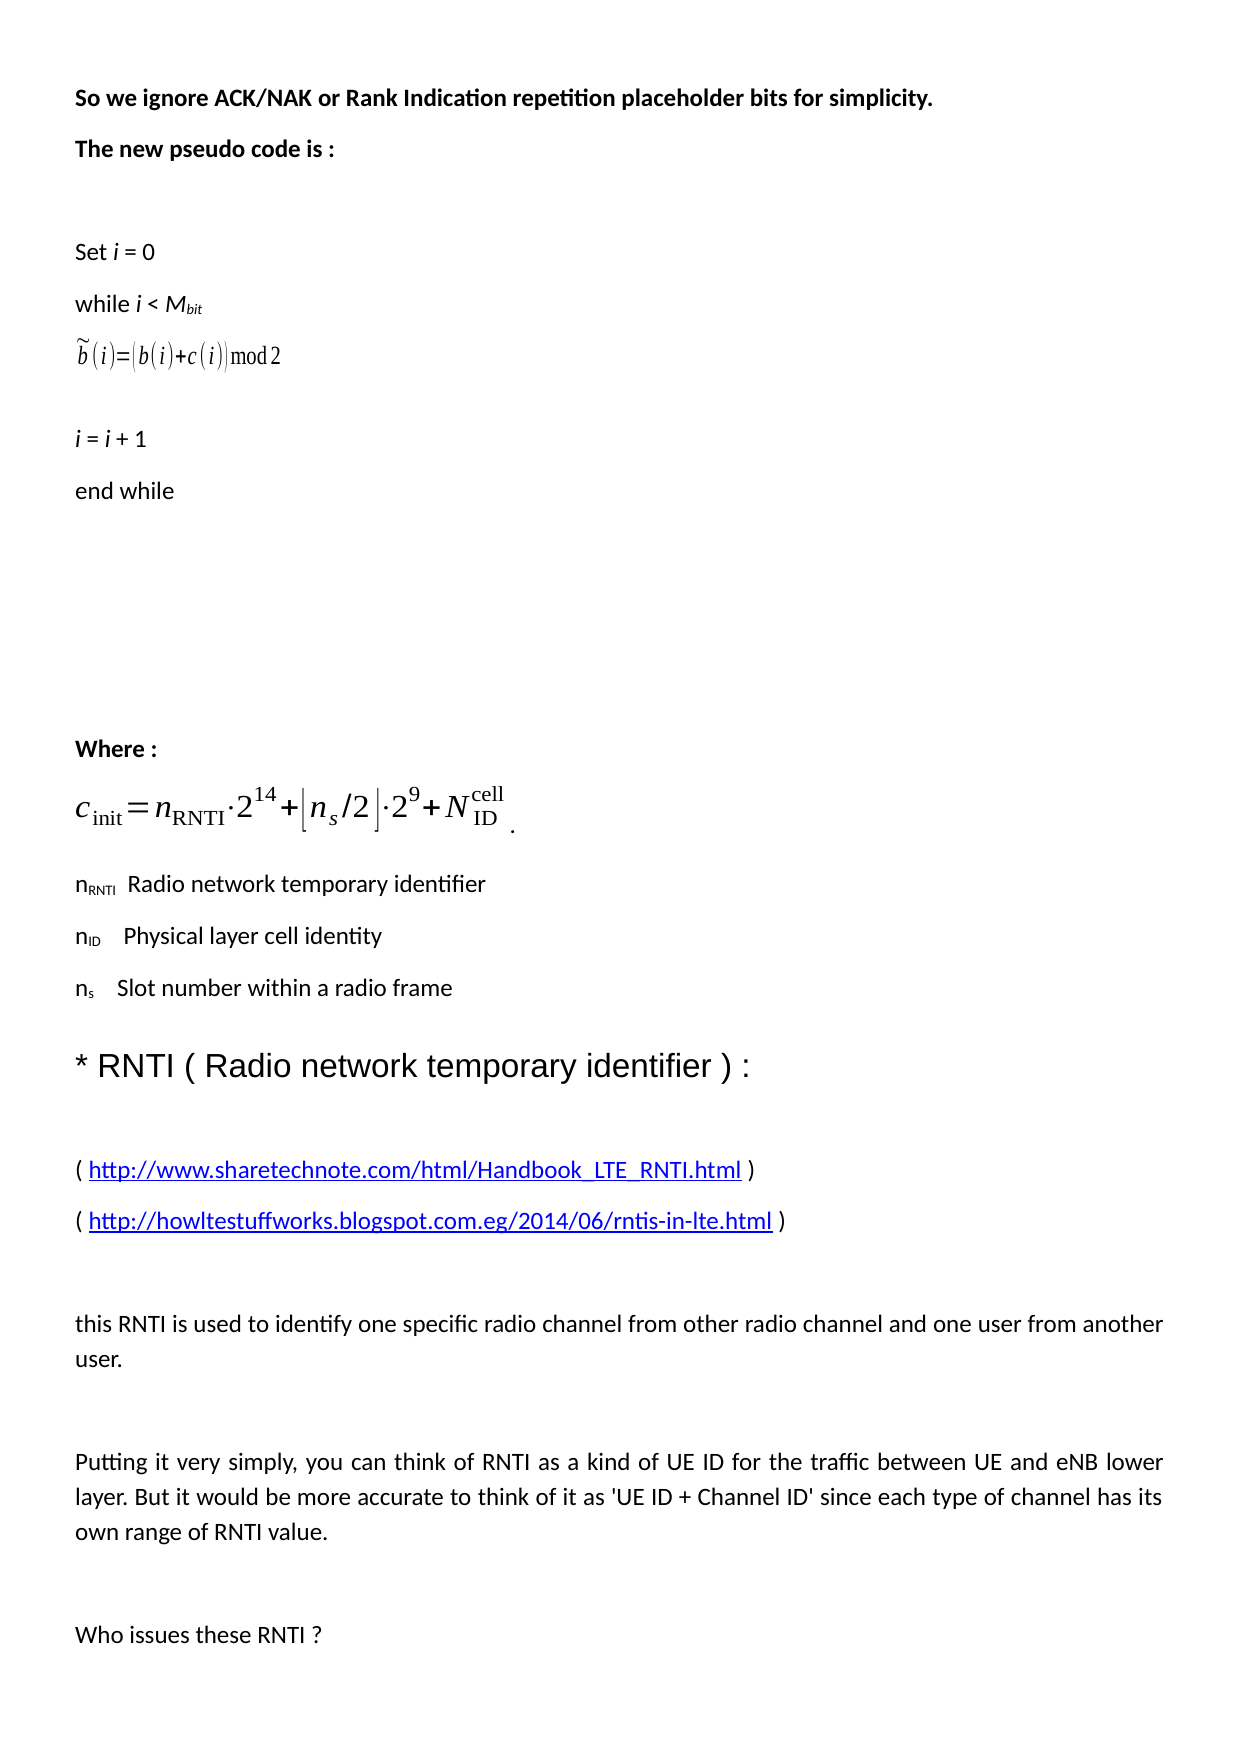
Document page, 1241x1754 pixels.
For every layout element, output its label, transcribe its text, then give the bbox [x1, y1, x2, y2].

text while i < Mbit [75, 287, 1165, 319]
text end while [75, 474, 1165, 507]
text nRNTI Radio network temporary identifier [75, 868, 1165, 900]
text ( http://howltestuffworks.blogspot.com.eg/2014/06/rntis-in-lte.html ) [75, 1204, 1165, 1237]
text ( http://www.sharetechnote.com/html/Handbook_LTE_RNTI.html ) [75, 1153, 1165, 1185]
text . [75, 783, 1165, 848]
text The new pseudo code is : [75, 132, 1165, 165]
text i = i + 1 [75, 423, 1165, 455]
text So we ignore ACK/NAK or Rank Indication repetition placeholder bits for simplicity. [75, 81, 1165, 113]
text this RNTI is used to identify one specific radio channel from other radio channel and one user from another user. [75, 1307, 1165, 1375]
text Who issues these RNTI ? [75, 1619, 1165, 1651]
text Where : [75, 732, 1165, 764]
subtitle * RNTI ( Radio network temporary identifier ) : [75, 1033, 1165, 1098]
text ns Slot number within a radio frame [75, 971, 1165, 1003]
text Putting it very simply, you can think of RNTI as a kind of UE ID for the traffic between UE and eNB lower layer. But it would be more accurate to think of it as 'UE ID + Channel ID' since each type of channel has its own range of RNTI value. [75, 1446, 1165, 1548]
text nID Physical layer cell identity [75, 919, 1165, 952]
text Set i = 0 [75, 235, 1165, 268]
